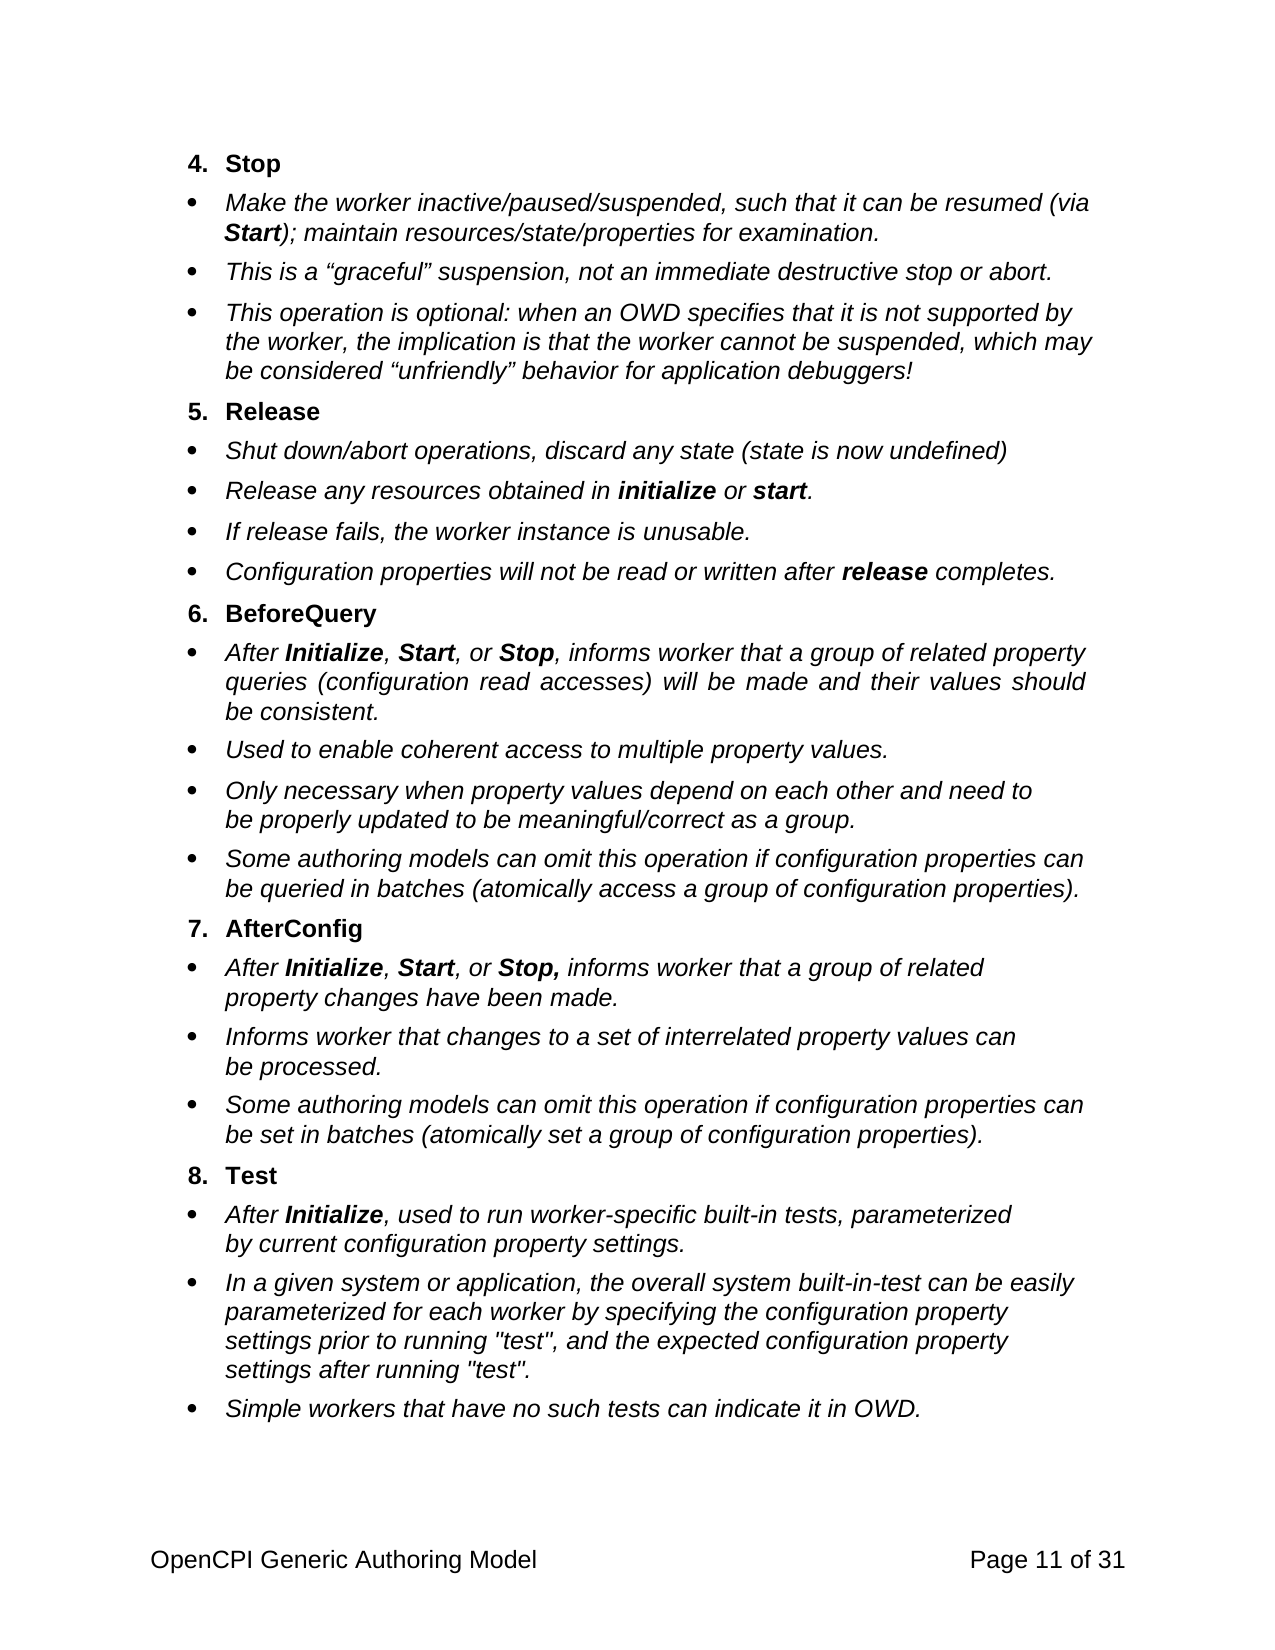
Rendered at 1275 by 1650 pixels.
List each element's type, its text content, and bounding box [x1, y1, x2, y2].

list Simple workers that have no such tests can indicate it in OWD. [188, 1394, 1137, 1423]
list In a given system or application, the overall system built-in-test can be easily parameterized for each worker by specifying the configuration property settings prior to running "test", and the expected configuration property settings after running "test". [188, 1268, 1098, 1384]
list Informs worker that changes to a set of interrelated property values can be processed. [188, 1022, 1048, 1080]
subtitle Stop [188, 149, 1137, 178]
list Some authoring models can omit this operation if configuration properties can be set in batches (atomically set a group of configuration properties). [188, 1090, 1116, 1149]
list Only necessary when property values depend on each other and need to be properly updated to be meaningful/correct as a group. [188, 776, 1065, 834]
list This is a “graceful” suspension, not an immediate destructive stop or abort. [188, 257, 1137, 286]
list Shut down/abort operations, discard any state (state is now undefined) [188, 436, 1137, 465]
list Make the worker inactive/paused/suspended, such that it can be resumed (via [188, 188, 1137, 217]
list After Initialize, Start, or Stop, informs worker that a group of related property queries (configuration read accesses) will be made and their values should be consistent. [188, 638, 1086, 725]
list Used to enable coherent access to multiple property values. [188, 735, 1137, 764]
subtitle Test [188, 1161, 1137, 1189]
list This operation is optional: when an OWD specifies that it is not supported by the worker, the implication is that the worker cannot be suspended, which may be considered “unfriendly” behavior for application debuggers! [188, 298, 1110, 385]
list If release fails, the worker instance is unusable. [188, 517, 1137, 545]
list After Initialize, used to run worker-specific built-in tests, parameterized by current configuration property settings. [188, 1200, 1042, 1258]
list Some authoring models can omit this operation if configuration properties can be queried in batches (atomically access a group of configuration properties). [188, 844, 1116, 902]
subtitle AfterConfig [188, 914, 1137, 943]
list After Initialize, Start, or Stop, informs worker that a group of related property changes have been made. [188, 953, 1080, 1012]
list Release any resources obtained in initialize or start. [188, 476, 1137, 505]
text Start); maintain resources/state/properties for examination. [139, 218, 964, 247]
subtitle BeforeQuery [188, 599, 1137, 628]
subtitle Release [188, 397, 1137, 426]
list Configuration properties will not be read or written after release completes. [188, 557, 1137, 586]
